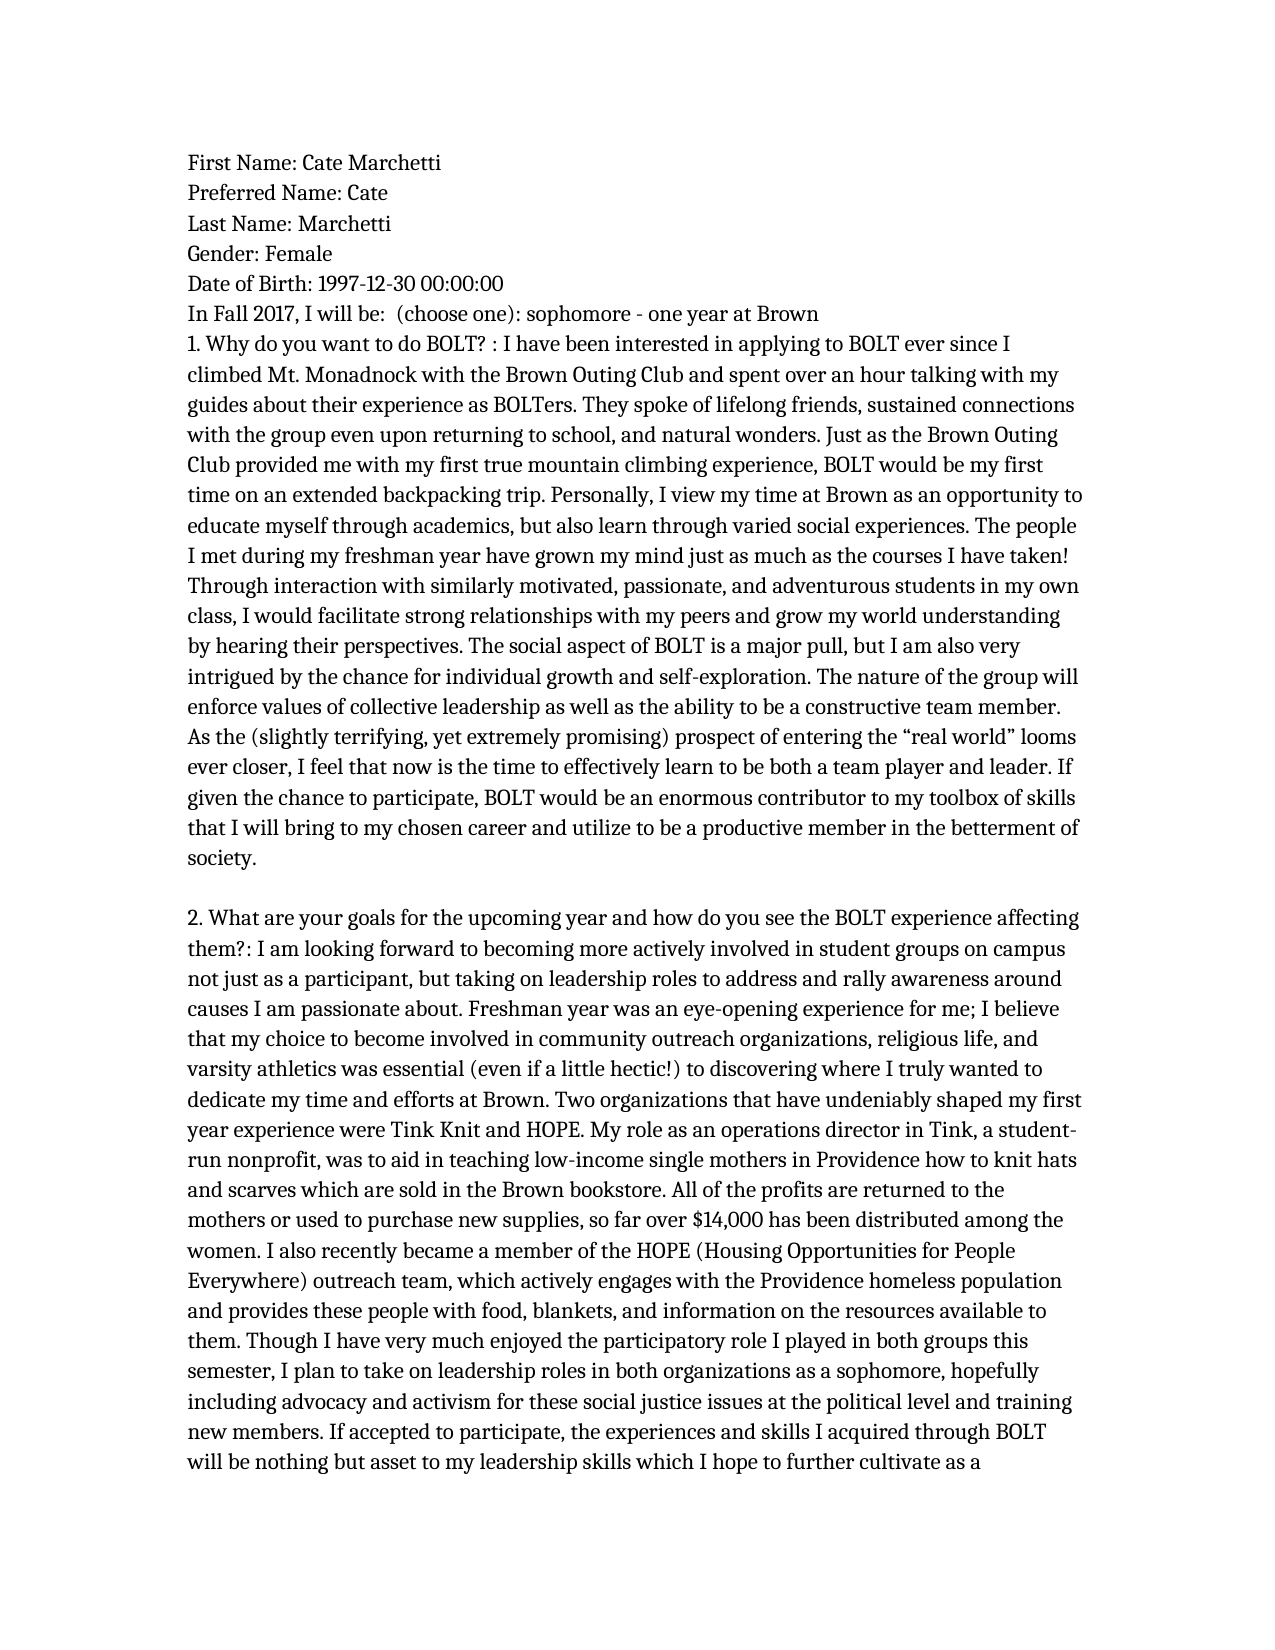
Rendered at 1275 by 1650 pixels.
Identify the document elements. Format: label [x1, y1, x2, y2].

text [187, 150, 1087, 1475]
